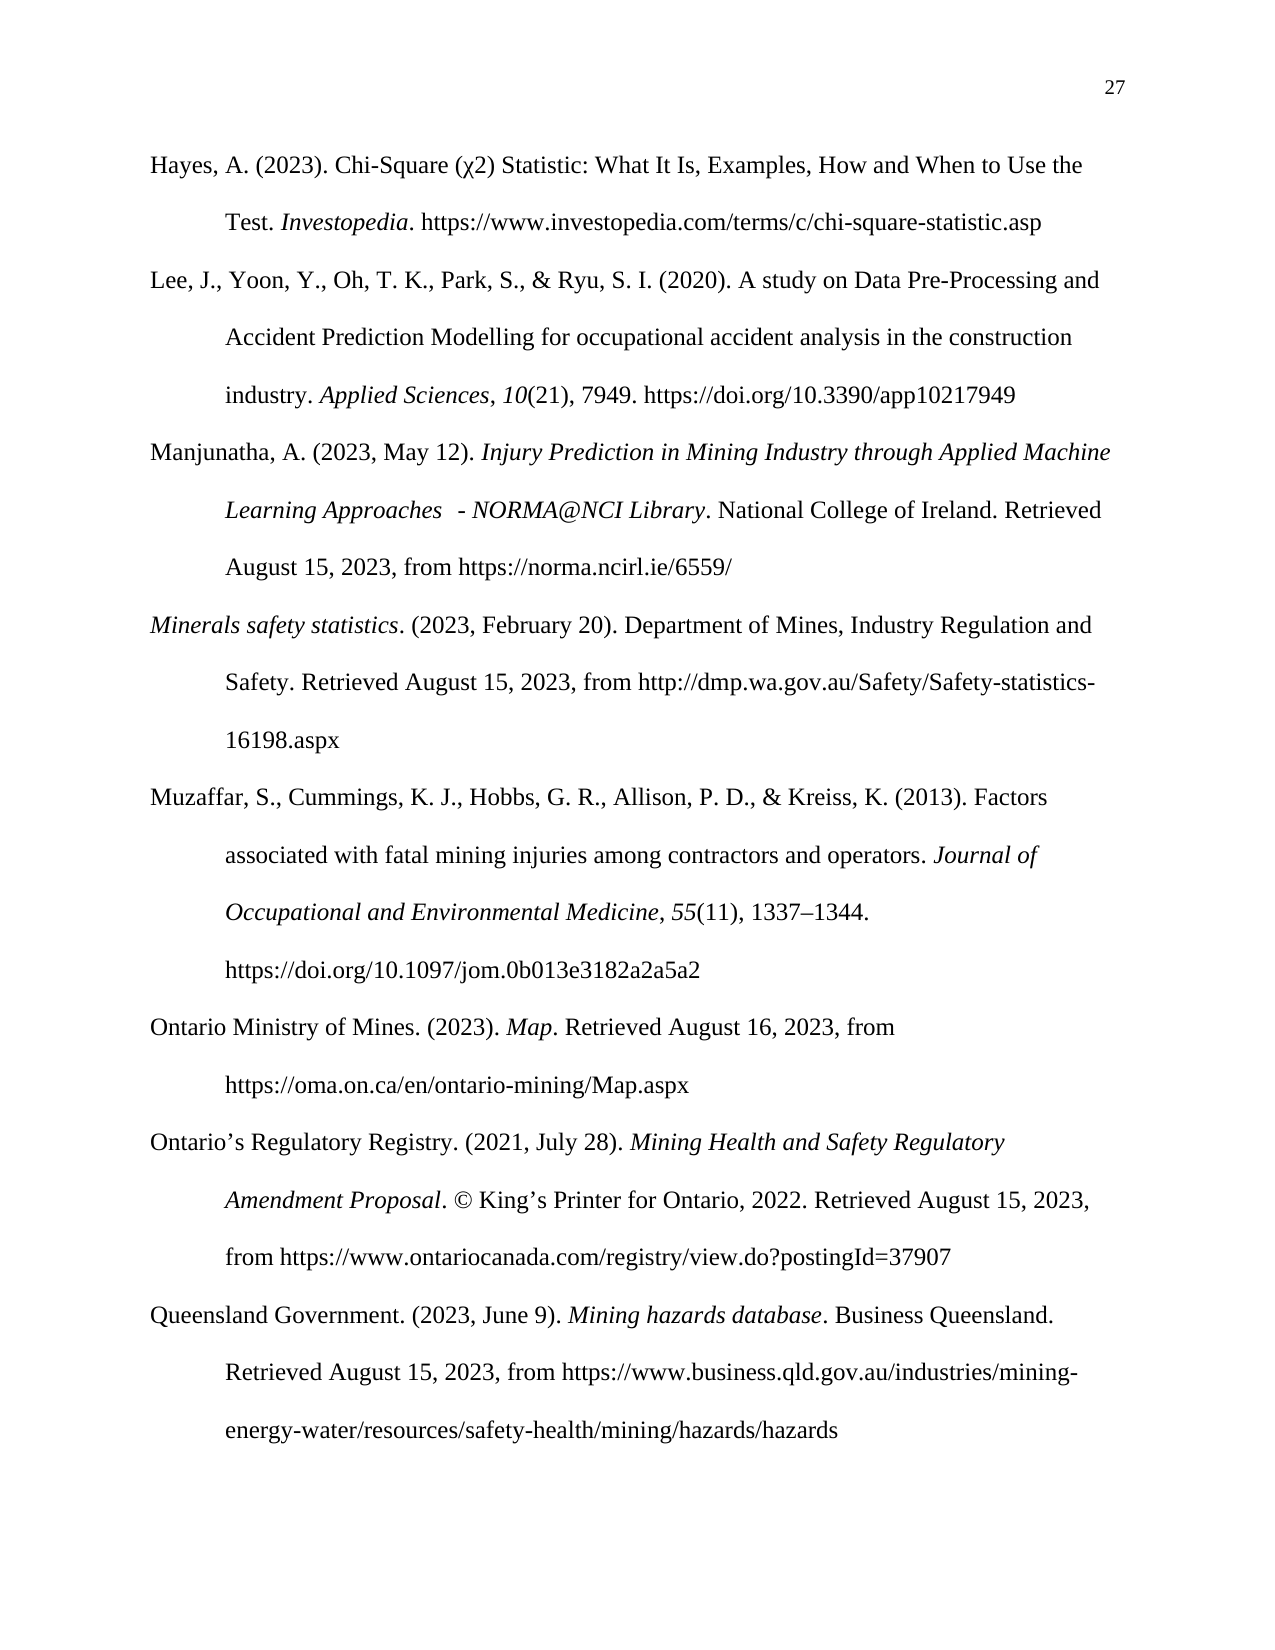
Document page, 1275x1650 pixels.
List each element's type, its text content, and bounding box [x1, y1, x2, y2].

text Muzaffar, S., Cummings, K. J., Hobbs, G. R., Allison, P. D., & Kreiss, K. (2013). Factors associated with fatal mining injuries among contractors and operators. Journal of Occupational and Environmental Medicine, 55(11), 1337–1344. https://doi.org/10.1097/jom.0b013e3182a2a5a2 [150, 782, 1125, 984]
text Manjunatha, A. (2023, May 12). Injury Prediction in Mining Industry through Applied Machine Learning Approaches - NORMA@NCI Library. National College of Ireland. Retrieved August 15, 2023, from https://norma.ncirl.ie/6559/ [150, 437, 1125, 581]
text Queensland Government. (2023, June 9). Mining hazards database. Business Queensland. Retrieved August 15, 2023, from https://www.business.qld.gov.au/industries/mining-energy-water/resources/safety-health/mining/hazards/hazards [150, 1300, 1125, 1444]
text Minerals safety statistics. (2023, February 20). Department of Mines, Industry Regulation and Safety. Retrieved August 15, 2023, from http://dmp.wa.gov.au/Safety/Safety-statistics-16198.aspx [150, 610, 1125, 754]
text Lee, J., Yoon, Y., Oh, T. K., Park, S., & Ryu, S. I. (2020). A study on Data Pre-Processing and Accident Prediction Modelling for occupational accident analysis in the construction industry. Applied Sciences, 10(21), 7949. https://doi.org/10.3390/app10217949 [150, 265, 1125, 409]
text Ontario’s Regulatory Registry. (2021, July 28). Mining Health and Safety Regulatory Amendment Proposal. © King’s Printer for Ontario, 2022. Retrieved August 15, 2023, from https://www.ontariocanada.com/registry/view.do?postingId=37907 [150, 1127, 1125, 1271]
text Hayes, A. (2023). Chi-Square (χ2) Statistic: What It Is, Examples, How and When to Use the Test. Investopedia. https://www.investopedia.com/terms/c/chi-square-statistic.asp [150, 150, 1125, 236]
text Ontario Ministry of Mines. (2023). Map. Retrieved August 16, 2023, from https://oma.on.ca/en/ontario-mining/Map.aspx [150, 1012, 1125, 1099]
